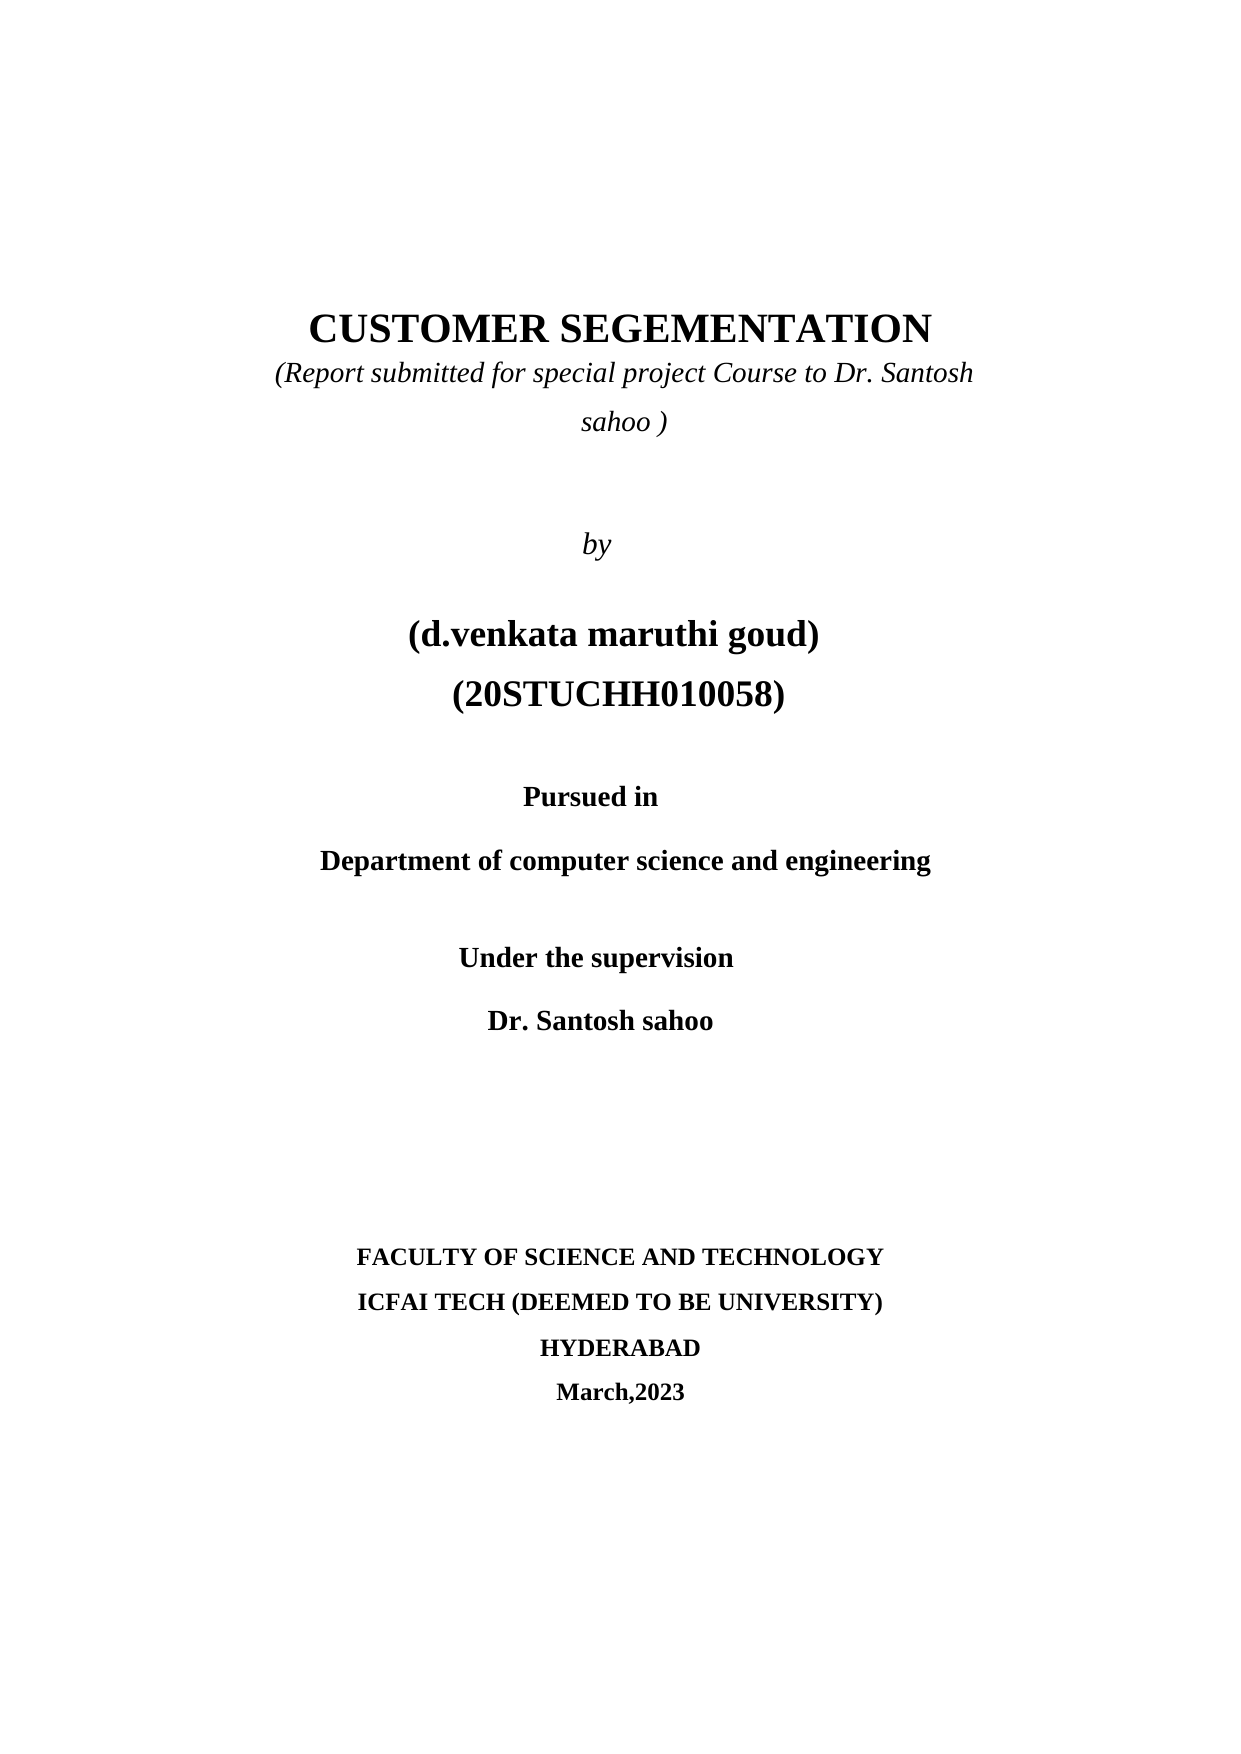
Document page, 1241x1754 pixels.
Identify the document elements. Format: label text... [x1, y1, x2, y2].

subtitle CUSTOMER SEGEMENTATION [266, 303, 974, 351]
text Dr. Santosh sahoo [137, 1003, 1103, 1037]
text (Report submitted for special project Course to Dr. Santosh sahoo ) [274, 355, 974, 438]
text Department of computer science and engineering [137, 843, 1103, 876]
text by [137, 525, 1103, 561]
subtitle (d.venkata maruthi goud) (20STUCHH010058) [408, 612, 821, 714]
text Pursued in [137, 779, 1103, 813]
subtitle FACULTY OF SCIENCE AND TECHNOLOGY ICFAI TECH (DEEMED TO BE UNIVERSITY) HYDERABAD [356, 1242, 884, 1361]
text Under the supervision [137, 940, 1103, 974]
text March,2023 [267, 1378, 974, 1407]
